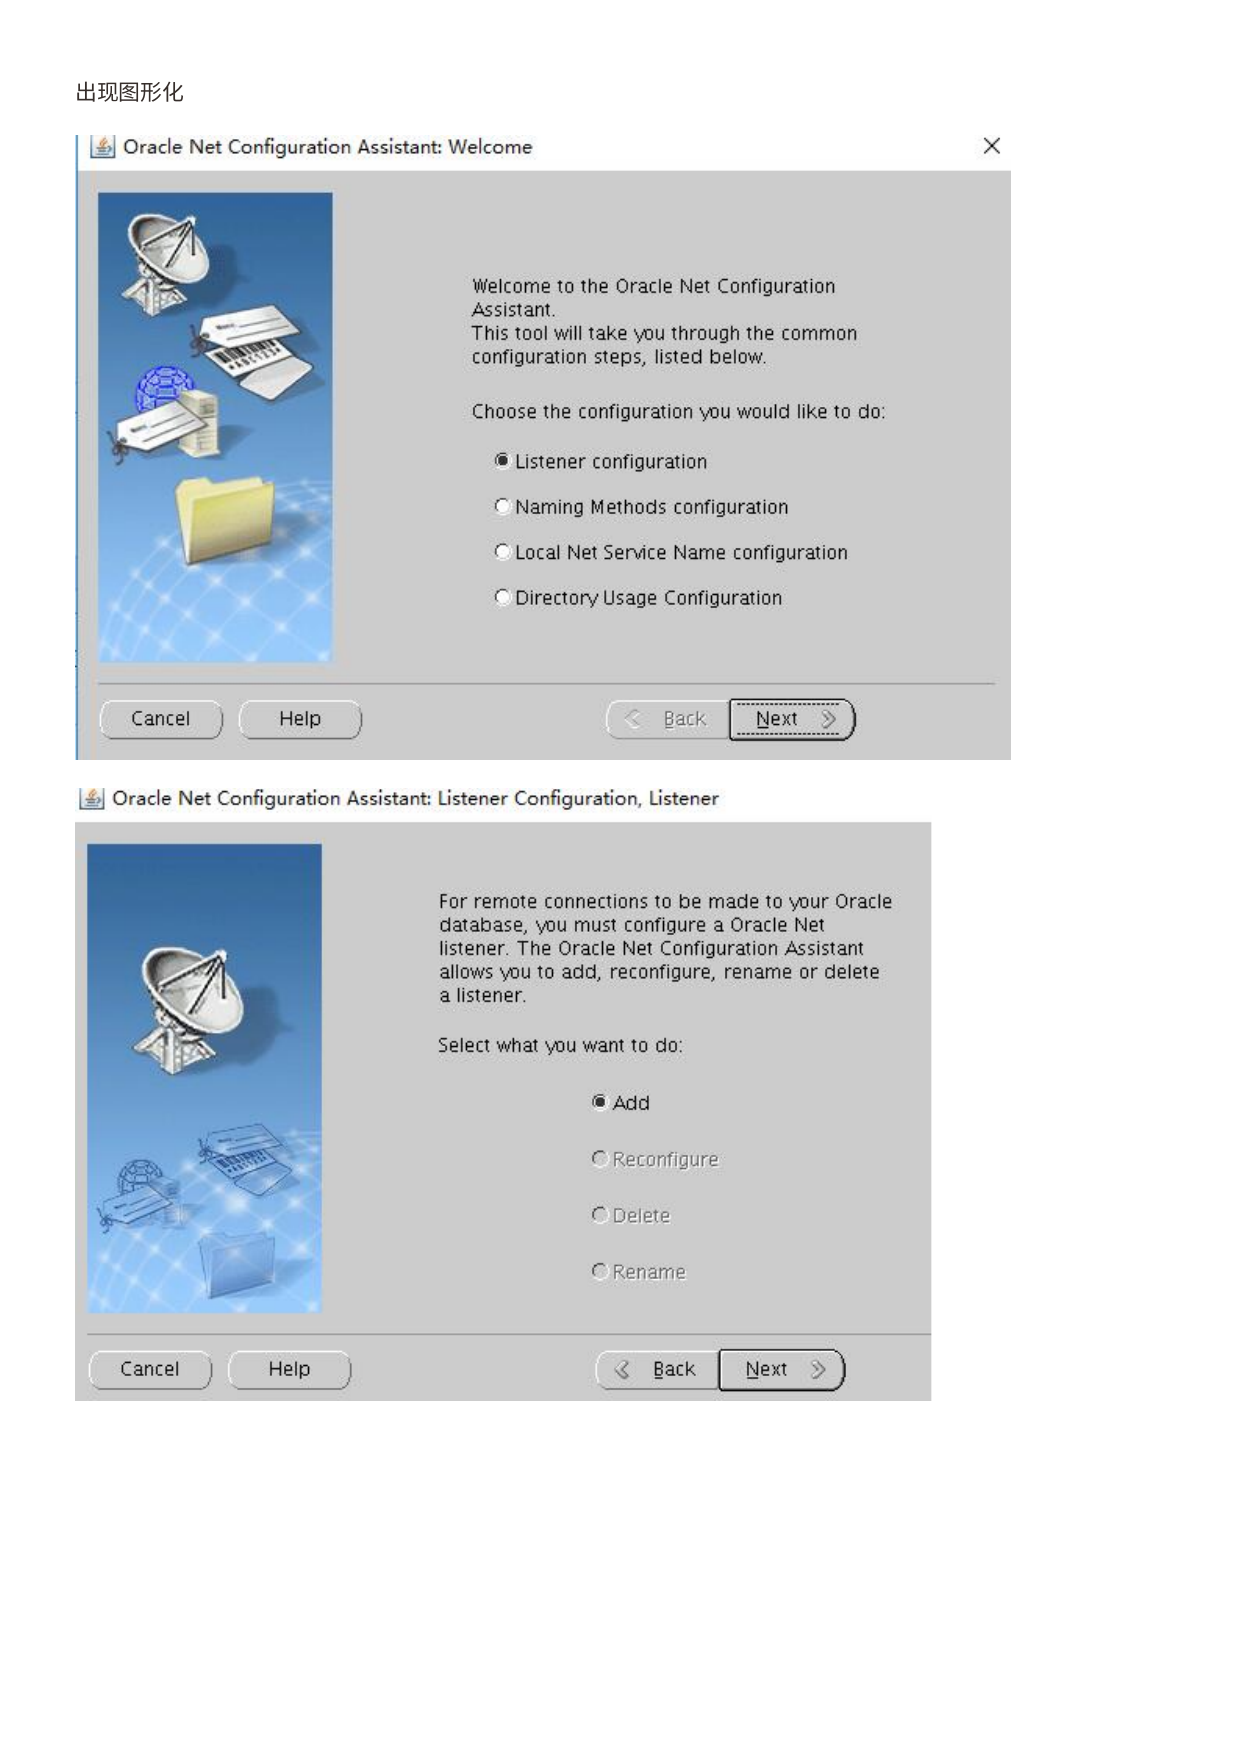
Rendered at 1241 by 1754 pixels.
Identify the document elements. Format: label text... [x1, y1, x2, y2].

picture [75, 135, 1011, 760]
text 出现图形化 [75, 75, 1165, 107]
picture [75, 788, 932, 1401]
